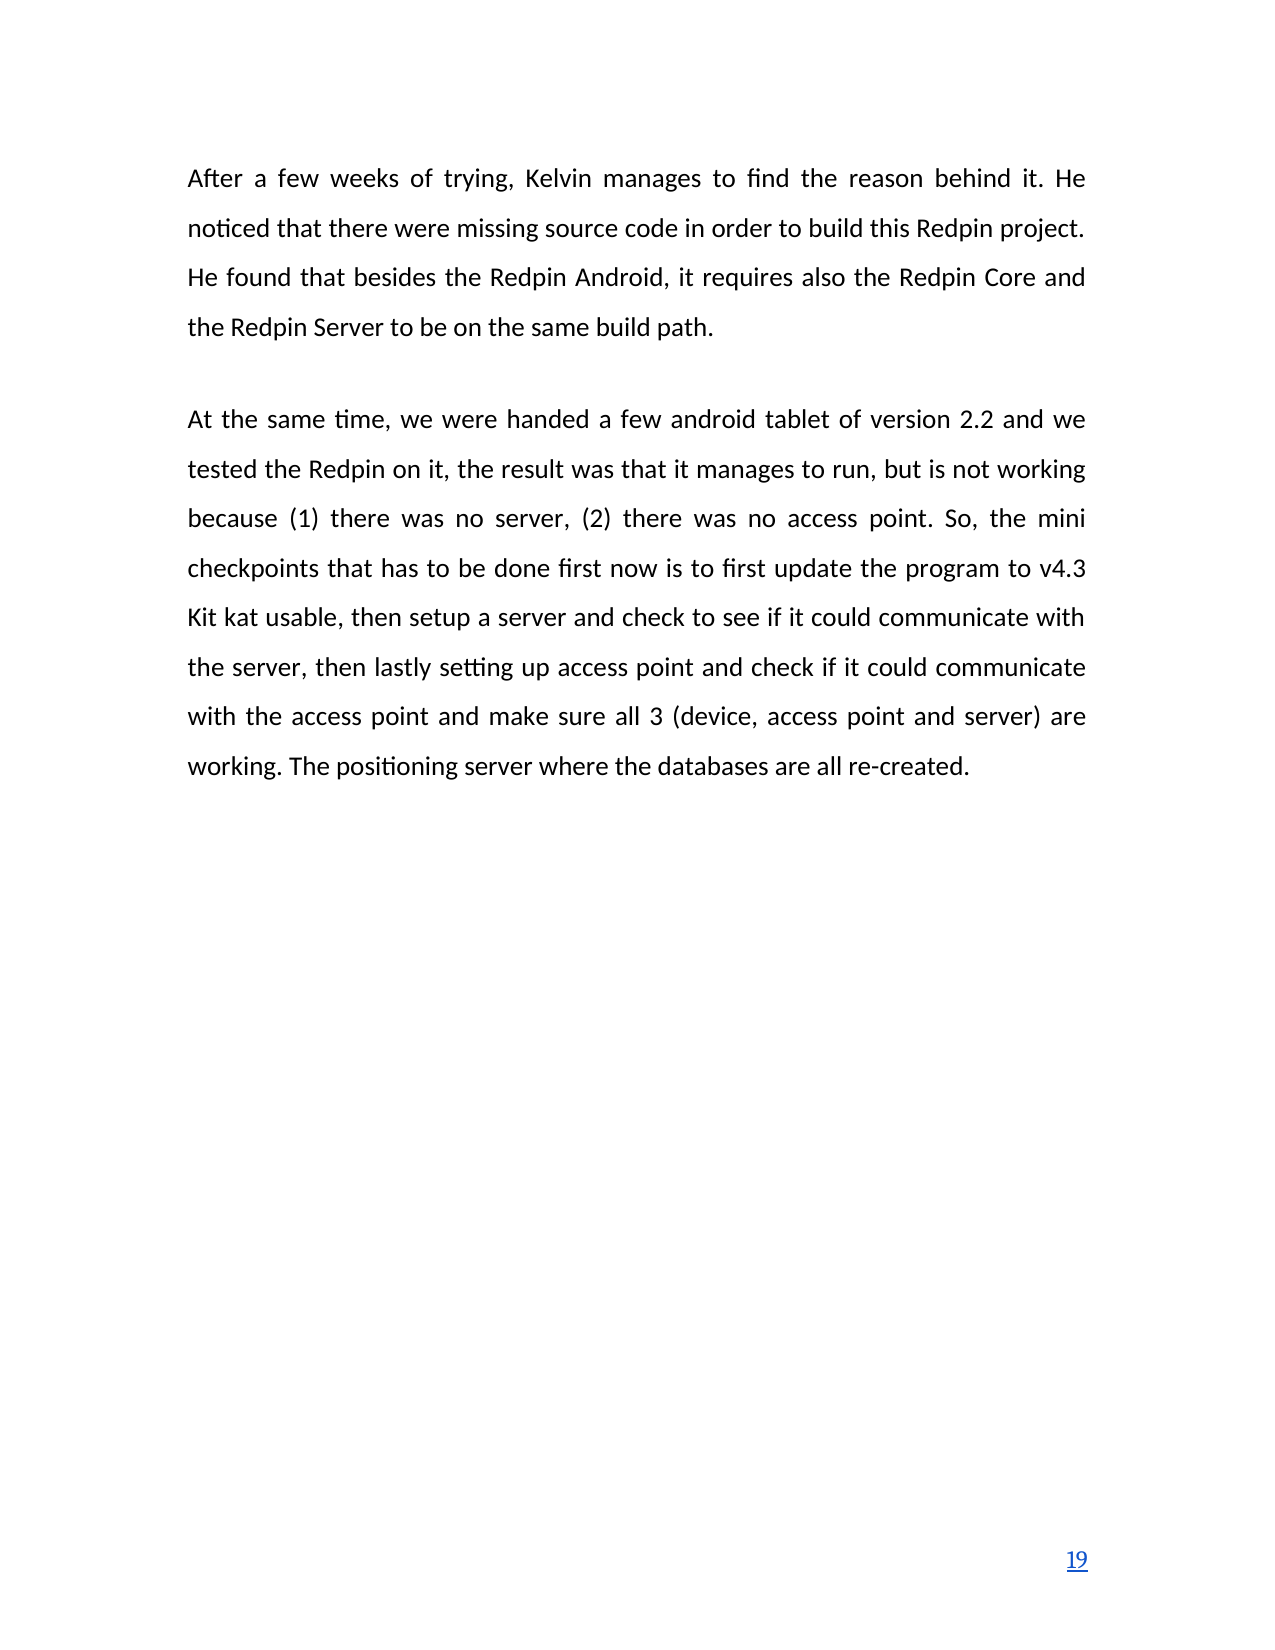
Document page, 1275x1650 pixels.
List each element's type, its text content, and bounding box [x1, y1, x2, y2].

text At the same time, we were handed a few android tablet of version 2.2 and we tested the Redpin on it, the result was that it manages to run, but is not working because (1) there was no server, (2) there was no access point. So, the mini checkpoints that has to be done first now is to first update the program to v4.3 Kit kat usable, then setup a server and check to see if it could communicate with the server, then lastly setting up access point and check if it could communicate with the access point and make sure all 3 (device, access point and server) are working. The positioning server where the databases are all re-created. [187, 402, 1087, 782]
text After a few weeks of trying, Kelvin manages to find the reason behind it. He noticed that there were missing source code in order to build this Redpin project. He found that besides the Redpin Android, it requires also the Redpin Core and the Redpin Server to be on the same build path. [187, 161, 1087, 343]
